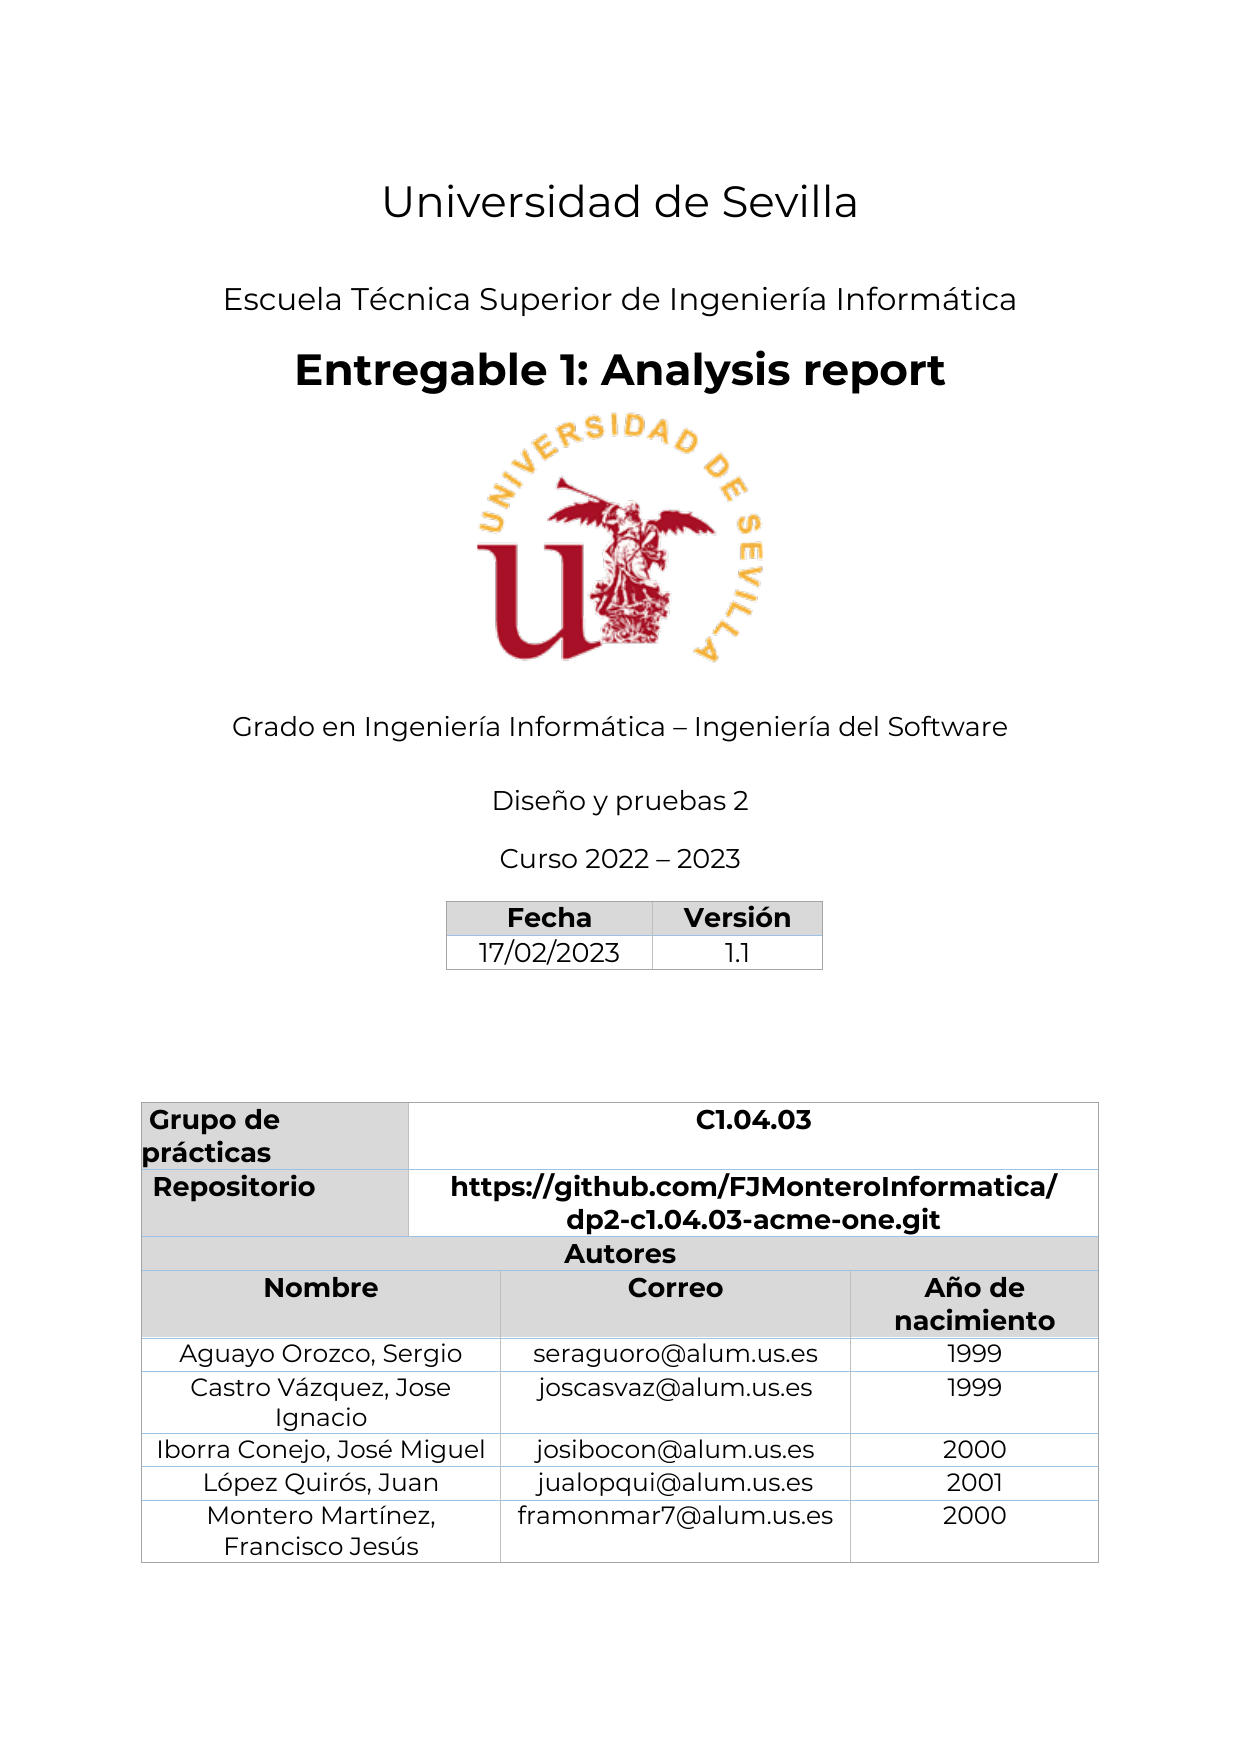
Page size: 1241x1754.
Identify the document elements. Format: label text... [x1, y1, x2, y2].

text Universidad de Sevilla [150, 175, 1090, 228]
table_header Versión [653, 902, 822, 935]
table_cell seraguoro@alum.us.es [501, 1339, 850, 1371]
text Diseño y pruebas 2 [150, 784, 1090, 818]
table_cell Correo [501, 1271, 850, 1337]
table_cell 1.1 [653, 936, 822, 969]
table_cell 17/02/2023 [447, 936, 652, 969]
table_cell framonmar7@alum.us.es [501, 1501, 850, 1562]
table_header C1.04.03 [409, 1103, 1098, 1169]
table_cell Aguayo Orozco, Sergio [142, 1339, 500, 1371]
text Grado en Ingeniería Informática – Ingeniería del Software [150, 710, 1090, 743]
text Entregable 1: Analysis report [150, 343, 1090, 396]
table_cell Iborra Conejo, José Miguel [142, 1434, 500, 1466]
text Escuela Técnica Superior de Ingeniería Informática [150, 280, 1090, 318]
text Curso 2022 – 2023 [150, 843, 1090, 876]
table_cell https://github.com/FJMonteroInformatica/dp2-c1.04.03-acme-one.git [409, 1170, 1098, 1236]
table_cell Año de nacimiento [851, 1271, 1098, 1337]
table_cell López Quirós, Juan [142, 1467, 500, 1499]
table_cell 2001 [851, 1467, 1098, 1499]
table_cell 2000 [851, 1501, 1098, 1562]
table_cell Montero Martínez, Francisco Jesús [142, 1501, 500, 1562]
table_cell 1999 [851, 1339, 1098, 1371]
picture [477, 396, 764, 681]
table_cell 2000 [851, 1434, 1098, 1466]
table_cell jualopqui@alum.us.es [501, 1467, 850, 1499]
table_cell 1999 [851, 1372, 1098, 1433]
table_cell Castro Vázquez, Jose Ignacio [142, 1372, 500, 1433]
table_cell Autores [142, 1237, 1098, 1270]
table_cell joscasvaz@alum.us.es [501, 1372, 850, 1433]
table_cell Nombre [142, 1271, 500, 1337]
table_header Grupo de prácticas [142, 1103, 408, 1169]
table_cell josibocon@alum.us.es [501, 1434, 850, 1466]
table_header Fecha [447, 902, 652, 935]
table_cell Repositorio [142, 1170, 408, 1236]
